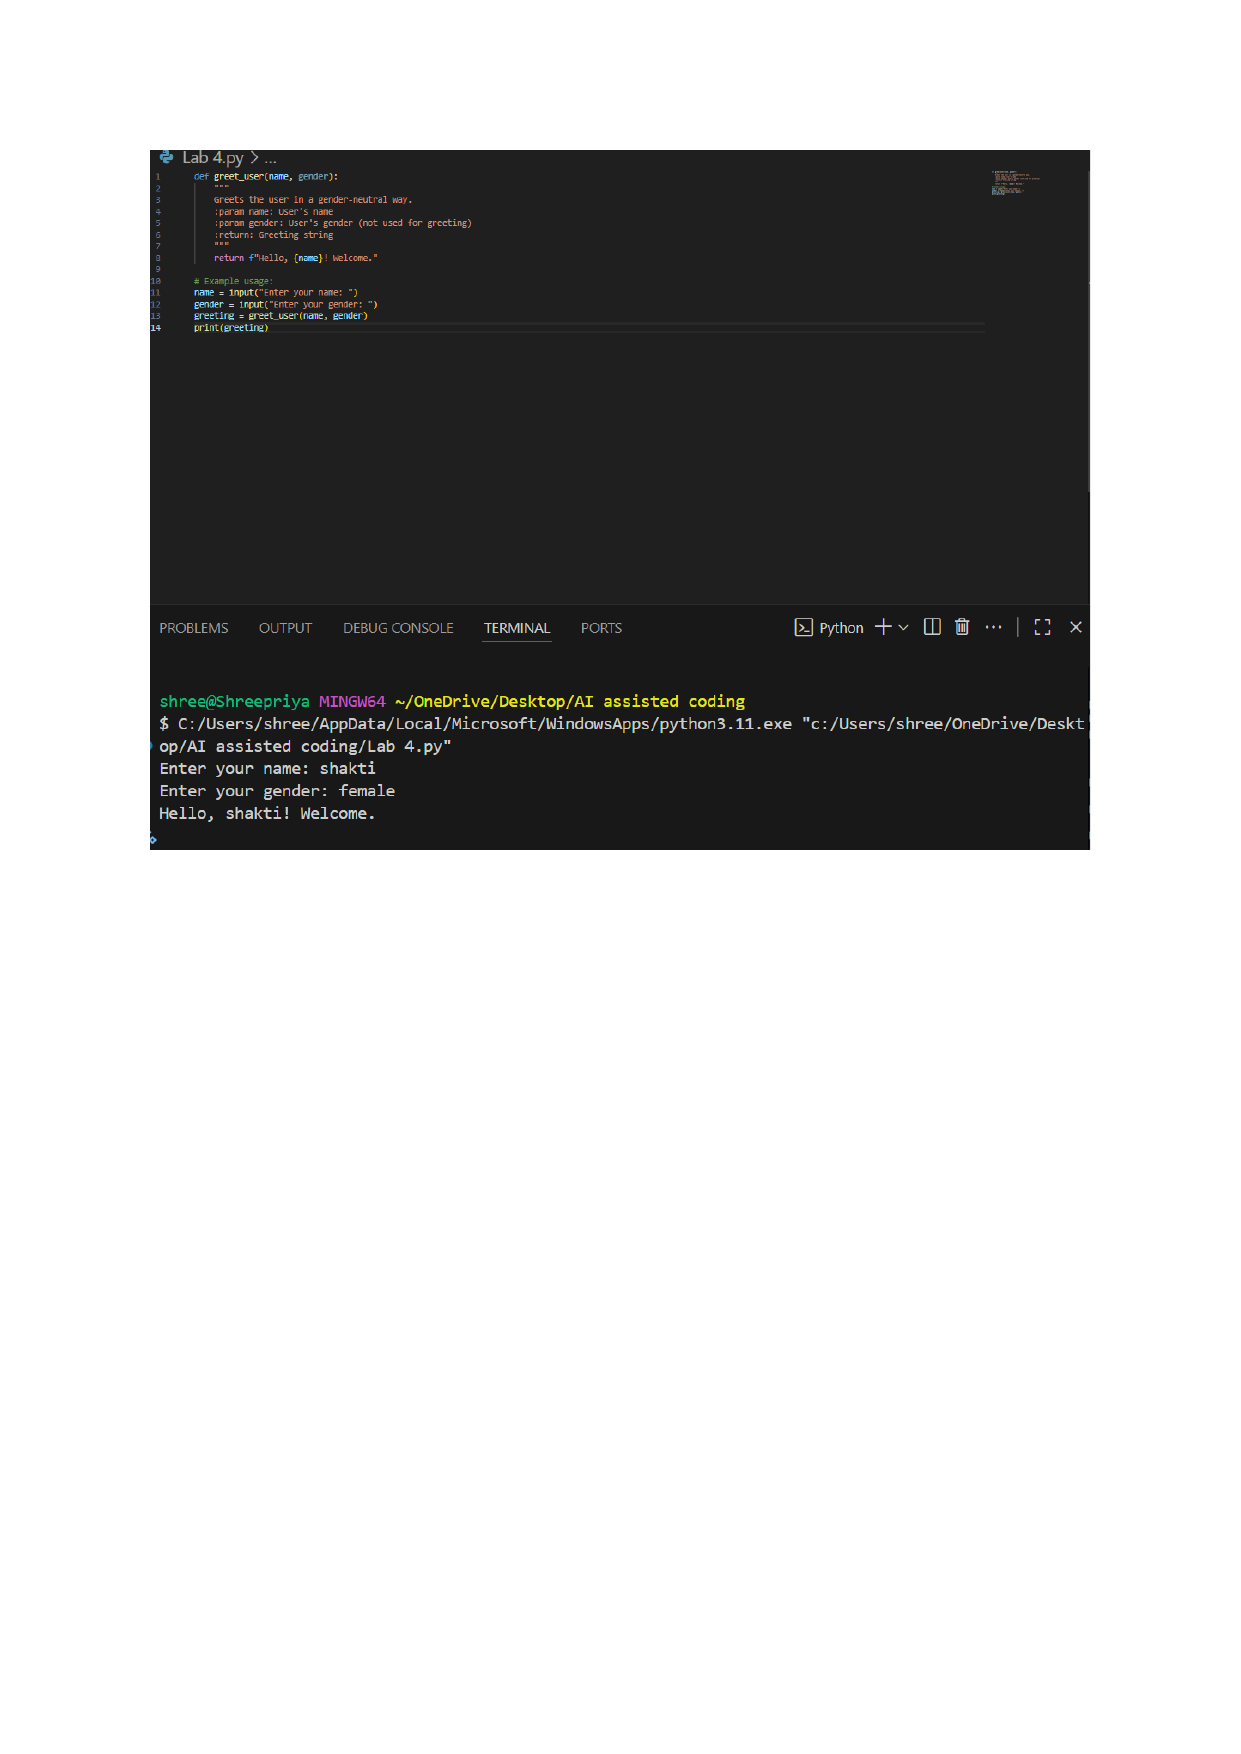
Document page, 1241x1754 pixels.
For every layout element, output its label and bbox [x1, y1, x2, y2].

picture [150, 150, 1091, 850]
